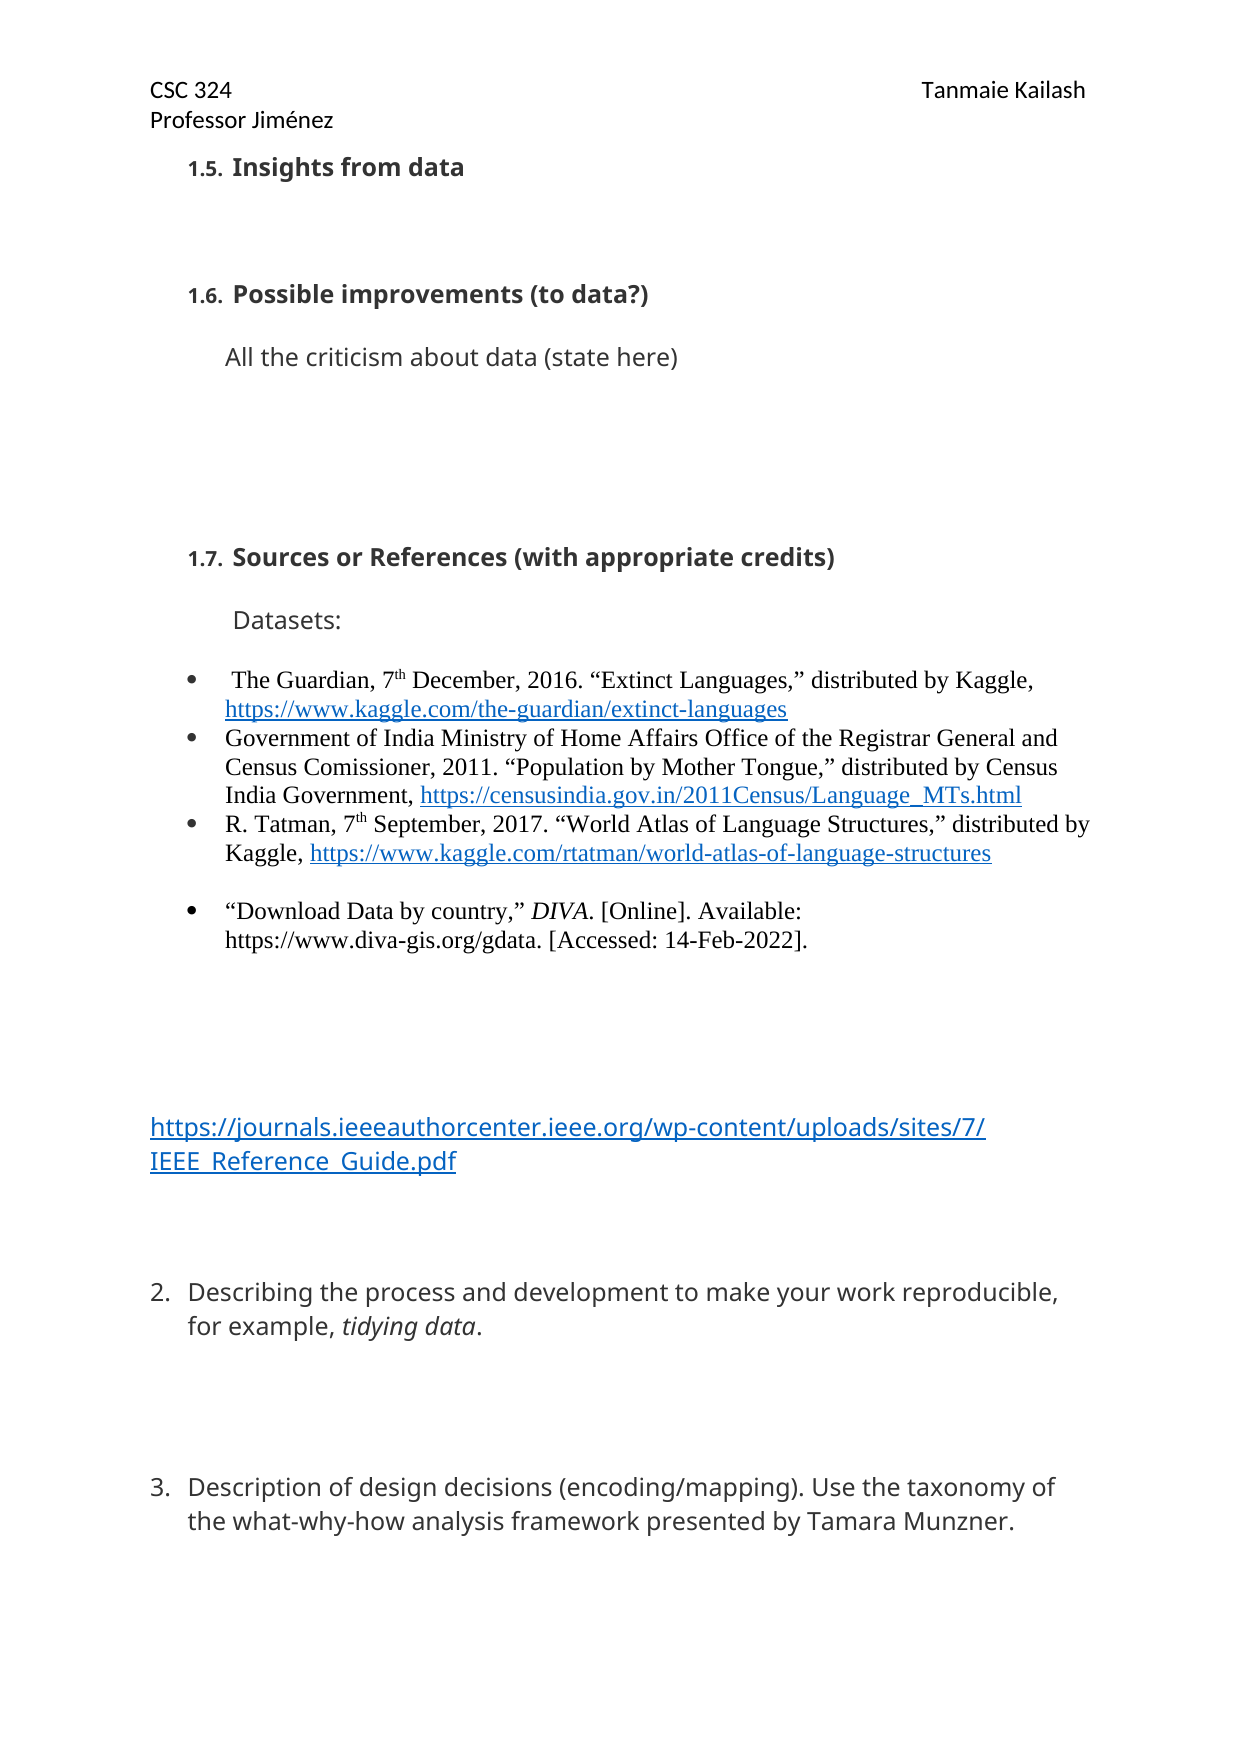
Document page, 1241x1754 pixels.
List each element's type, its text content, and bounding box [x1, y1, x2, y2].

list Description of design decisions (encoding/mapping). Use the taxonomy of the what-why-how analysis framework presented by Tamara Munzner. [150, 1469, 1090, 1537]
list The Guardian, 7th December, 2016. “Extinct Languages,” distributed by Kaggle, https://www.kaggle.com/the-guardian/extinct-languages [187, 666, 1090, 723]
list Sources or References (with appropriate credits) [187, 539, 1090, 573]
list R. Tatman, 7th September, 2017. “World Atlas of Language Structures,” distributed by Kaggle, https://www.kaggle.com/rtatman/world-atlas-of-language-structures [187, 809, 1090, 867]
text https://journals.ieeeauthorcenter.ieee.org/wp-content/uploads/sites/7/IEEE_Reference_Guide.pdf [150, 1109, 1090, 1177]
list Describing the process and development to make your work reproducible, for example, tidying data. [150, 1274, 1090, 1343]
list Insights from data [187, 150, 1090, 184]
list Possible improvements (to data?) [187, 276, 1090, 311]
list “Download Data by country,” DIVA. [Online]. Available: https://www.diva-gis.org/gdata. [Accessed: 14-Feb-2022]. [187, 896, 1090, 953]
list All the criticism about data (state here) [187, 340, 1090, 374]
list Government of India Ministry of Home Affairs Office of the Registrar General and Census Comissioner, 2011. “Population by Mother Tongue,” distributed by Census India Government, https://censusindia.gov.in/2011Census/Language_MTs.html [187, 723, 1090, 809]
text Datasets: [232, 602, 1090, 636]
